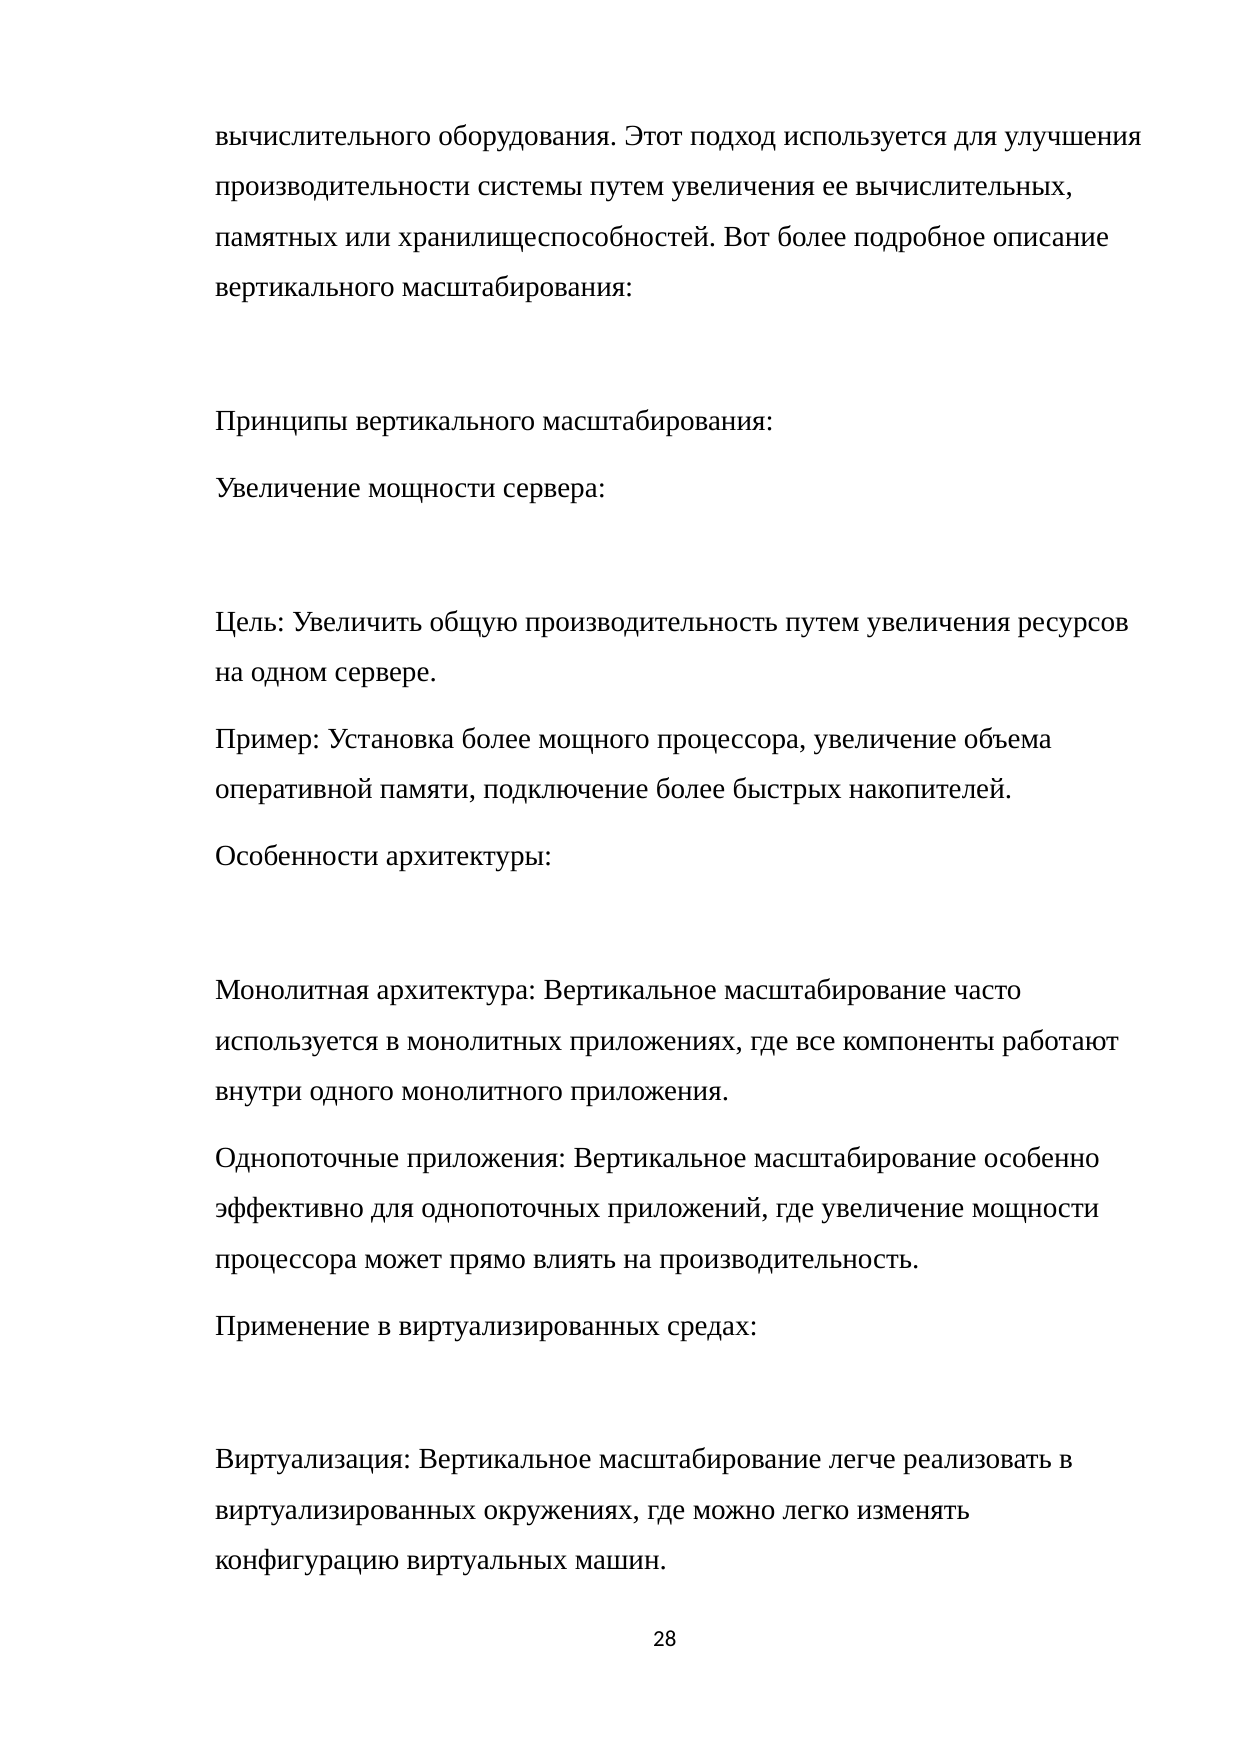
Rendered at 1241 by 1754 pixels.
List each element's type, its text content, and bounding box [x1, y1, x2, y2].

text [215, 118, 1152, 303]
text Применение в виртуализированных средах: [215, 1308, 1152, 1341]
text Принципы вертикального масштабирования: [215, 403, 1152, 437]
text Цель: Увеличить общую производительность путем увеличения ресурсов на одном сервере. [215, 604, 1152, 688]
text Виртуализация: Вертикальное масштабирование легче реализовать в виртуализированных окружениях, где можно легко изменять конфигурацию виртуальных машин. [215, 1442, 1152, 1576]
text Монолитная архитектура: Вертикальное масштабирование часто используется в монолитных приложениях, где все компоненты работают внутри одного монолитного приложения. [215, 972, 1152, 1107]
text Пример: Установка более мощного процессора, увеличение объема оперативной памяти, подключение более быстрых накопителей. [215, 721, 1152, 805]
text Увеличение мощности сервера: [215, 470, 1152, 503]
text Однопоточные приложения: Вертикальное масштабирование особенно эффективно для однопоточных приложений, где увеличение мощности процессора может прямо влиять на производительность. [215, 1140, 1152, 1274]
text Особенности архитектуры: [215, 838, 1152, 872]
